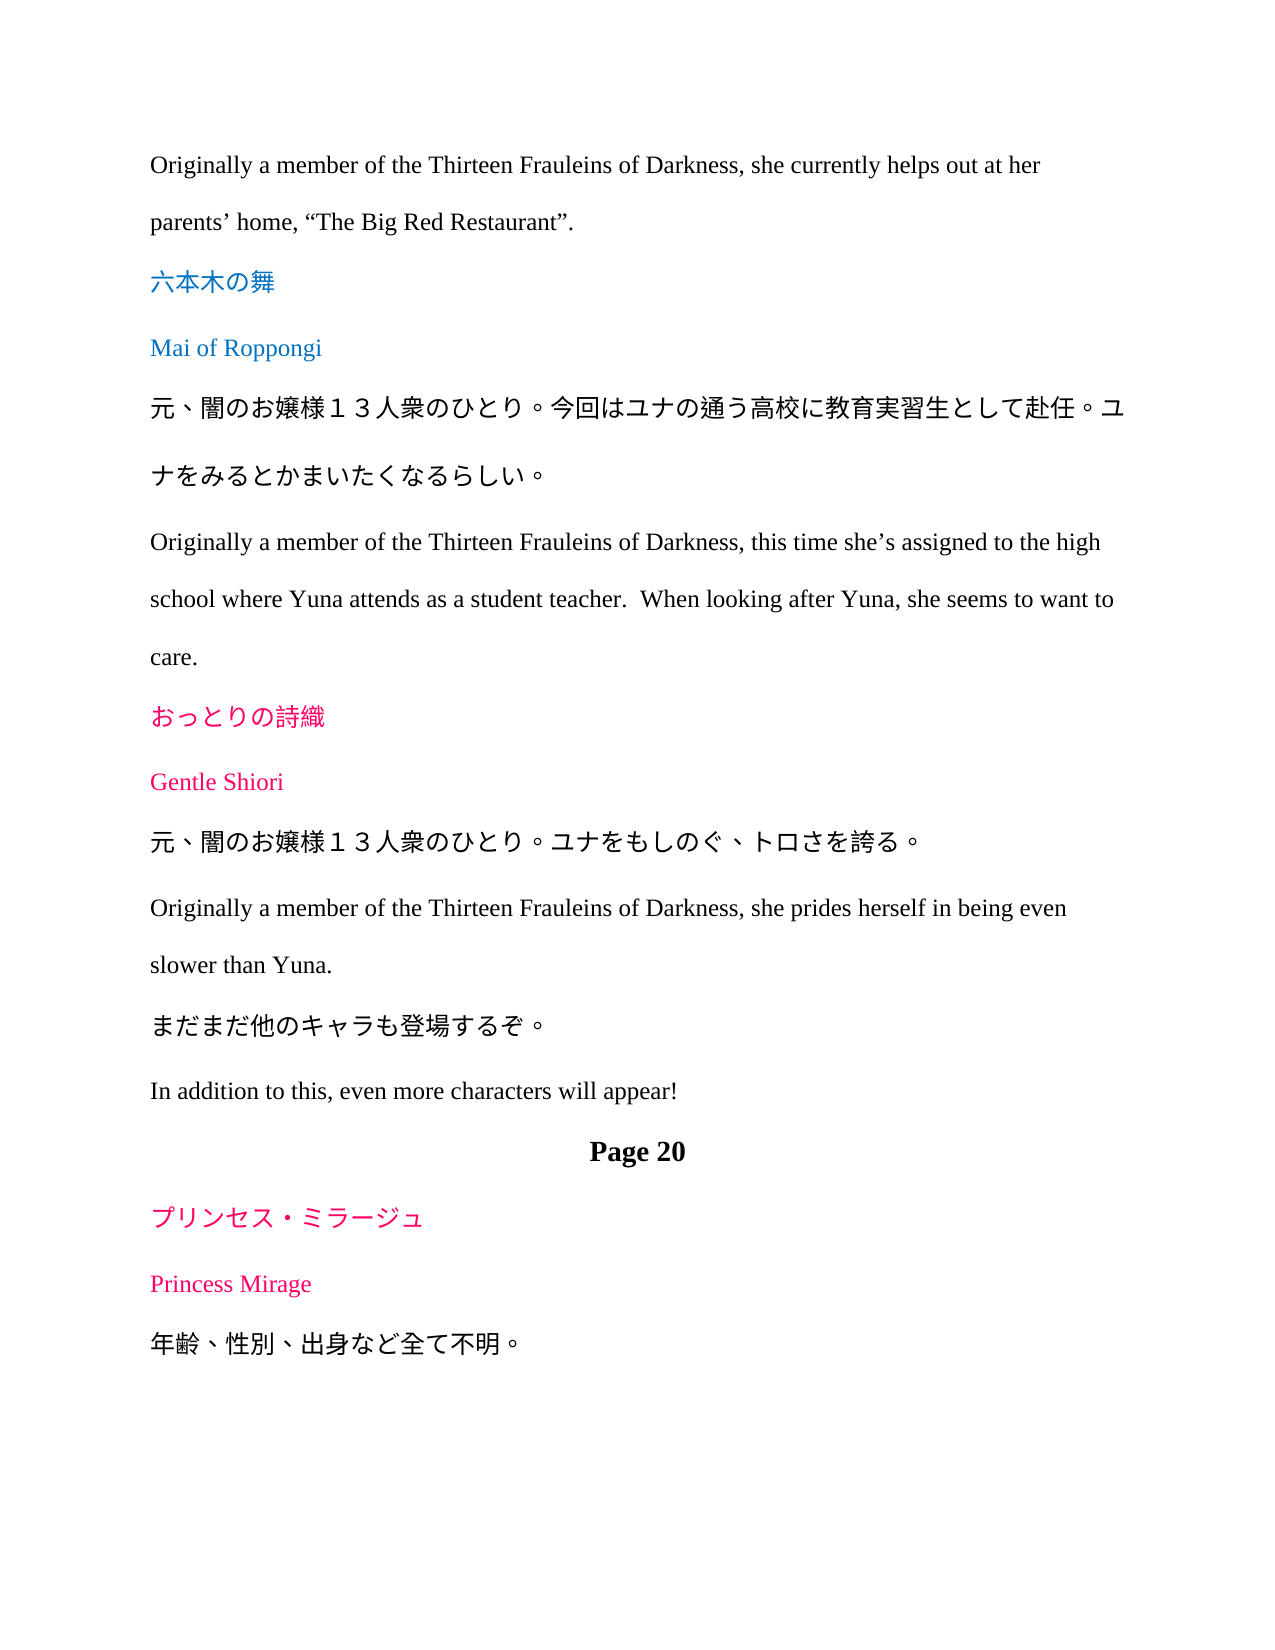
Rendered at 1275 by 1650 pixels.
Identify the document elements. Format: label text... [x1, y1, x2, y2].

text 年齢、性別、出身など全て不明。 [150, 1326, 1125, 1361]
text Page 20 [150, 1134, 1125, 1167]
text Mai of Roppongi [150, 333, 1125, 362]
text Gentle Shiori [150, 767, 1125, 796]
text まだまだ他のキャラも登場するぞ。 [150, 1008, 1125, 1042]
text Princess Mirage [150, 1269, 1125, 1298]
text Originally a member of the Thirteen Frauleins of Darkness, she prides herself in being even slower than Yuna. [150, 893, 1125, 979]
text 六本木の舞 [150, 265, 1125, 299]
text In addition to this, even more characters will appear! [150, 1076, 1125, 1105]
text Originally a member of the Thirteen Frauleins of Darkness, she currently helps out at her parents’ home, “The Big Red Restaurant”. [150, 150, 1125, 236]
text 元、闇のお嬢様１３人衆のひとり。今回はユナの通う高校に教育実習生として赴任。ユナをみるとかまいたくなるらしい。 [150, 391, 1125, 493]
text 元、闇のお嬢様１３人衆のひとり。ユナをもしのぐ、トロさを誇る。 [150, 825, 1125, 859]
text おっとりの詩織 [150, 699, 1125, 733]
text プリンセス・ミラージュ [150, 1201, 1125, 1235]
text Originally a member of the Thirteen Frauleins of Darkness, this time she’s assigned to the high school where Yuna attends as a student teacher. When looking after Yuna, she seems to want to care. [150, 527, 1125, 671]
